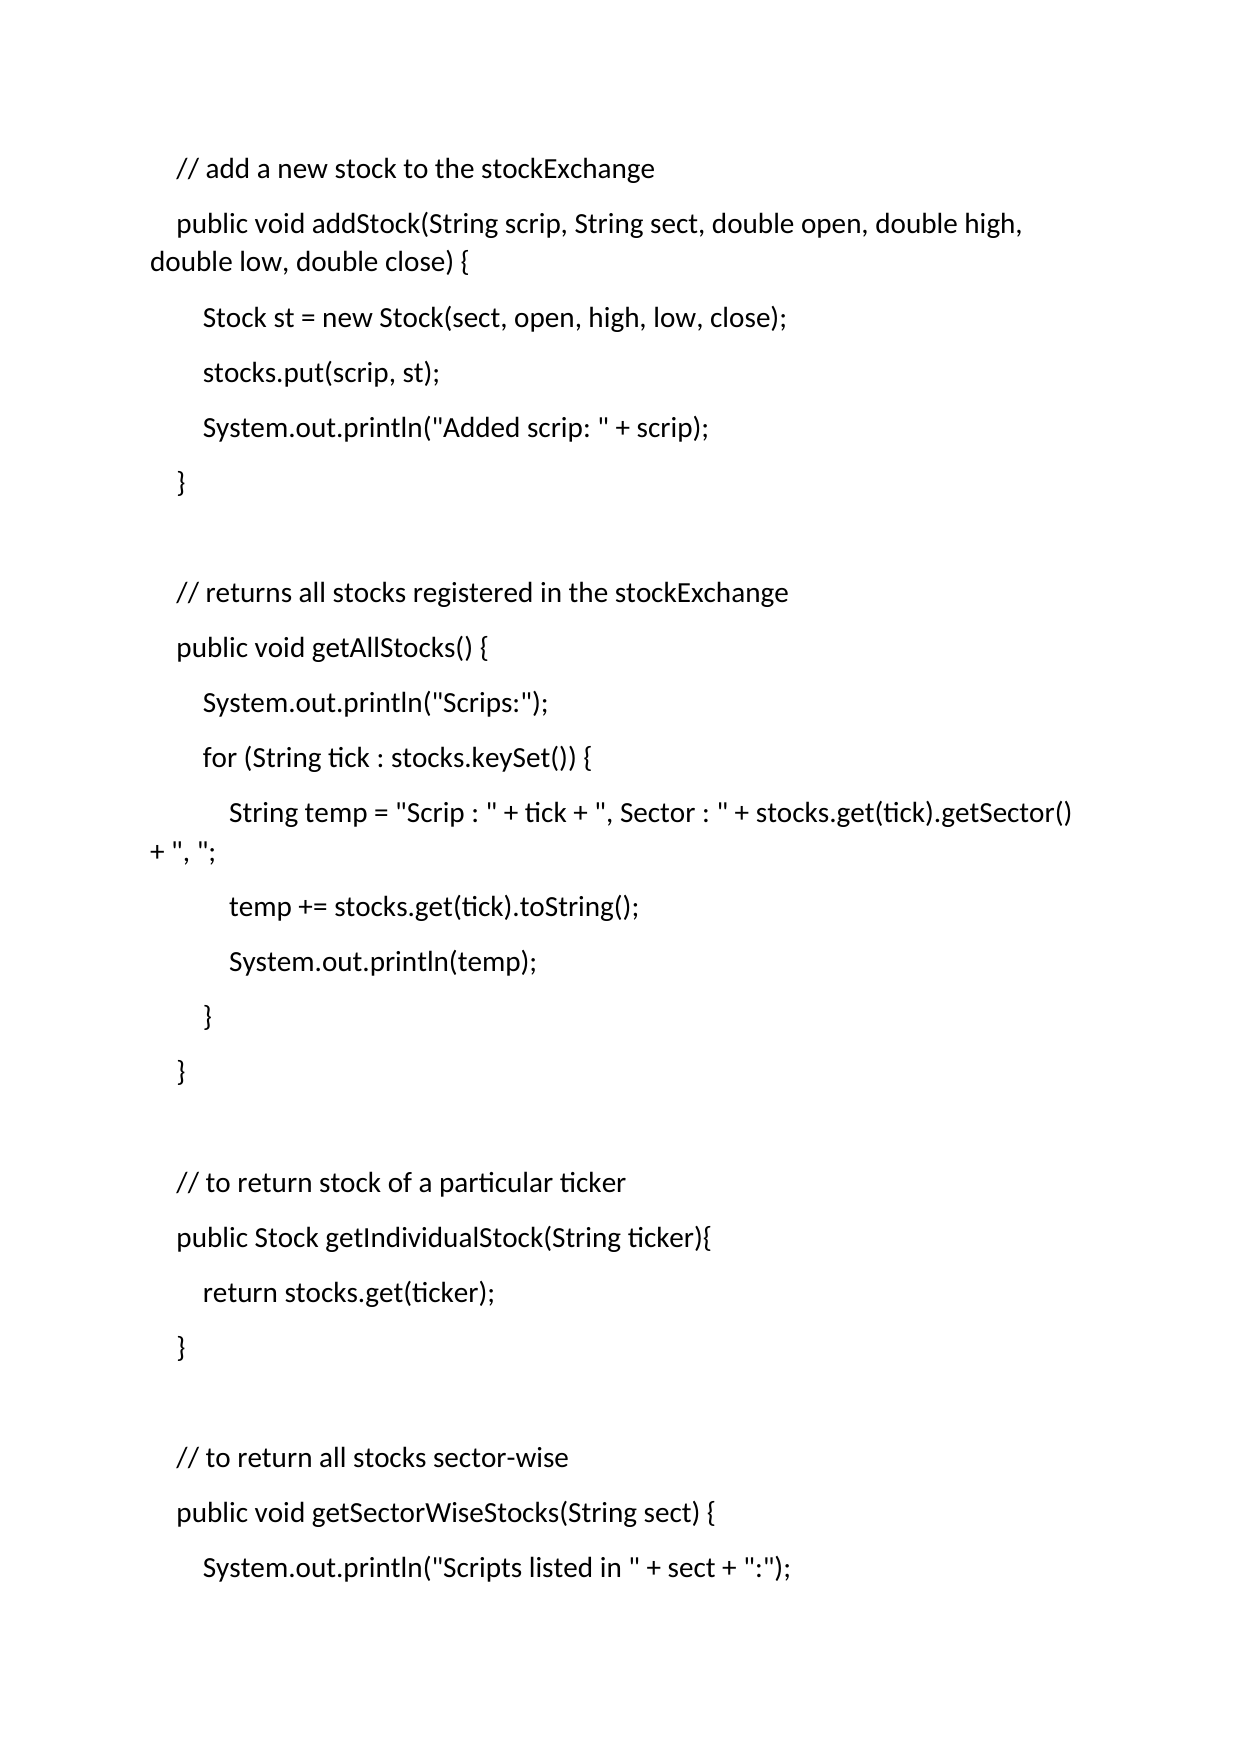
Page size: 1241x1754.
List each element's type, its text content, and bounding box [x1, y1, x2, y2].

text // to return all stocks sector-wise [150, 1439, 1090, 1475]
text // add a new stock to the stockExchange [150, 150, 1090, 186]
text System.out.println(temp); [150, 943, 1090, 979]
text System.out.println("Scrips:"); [150, 684, 1090, 720]
text stocks.put(scrip, st); [150, 354, 1090, 389]
text System.out.println("Added scrip: " + scrip); [150, 409, 1090, 444]
text temp += stocks.get(tick).toString(); [150, 888, 1090, 924]
text } [150, 1329, 1090, 1364]
text for (String tick : stocks.keySet()) { [150, 739, 1090, 775]
text public Stock getIndividualStock(String ticker){ [150, 1219, 1090, 1254]
text // to return stock of a particular ticker [150, 1164, 1090, 1199]
text } [150, 464, 1090, 499]
text Stock st = new Stock(sect, open, high, low, close); [150, 299, 1090, 334]
text return stocks.get(ticker); [150, 1274, 1090, 1309]
text } [150, 998, 1090, 1034]
text } [150, 1053, 1090, 1089]
text public void getAllStocks() { [150, 629, 1090, 665]
text // returns all stocks registered in the stockExchange [150, 574, 1090, 610]
text public void getSectorWiseStocks(String sect) { [150, 1494, 1090, 1530]
text System.out.println("Scripts listed in " + sect + ":"); [150, 1549, 1090, 1585]
text String temp = "Scrip : " + tick + ", Sector : " + stocks.get(tick).getSector() + ", "; [150, 794, 1090, 869]
text public void addStock(String scrip, String sect, double open, double high, double low, double close) { [150, 205, 1090, 279]
